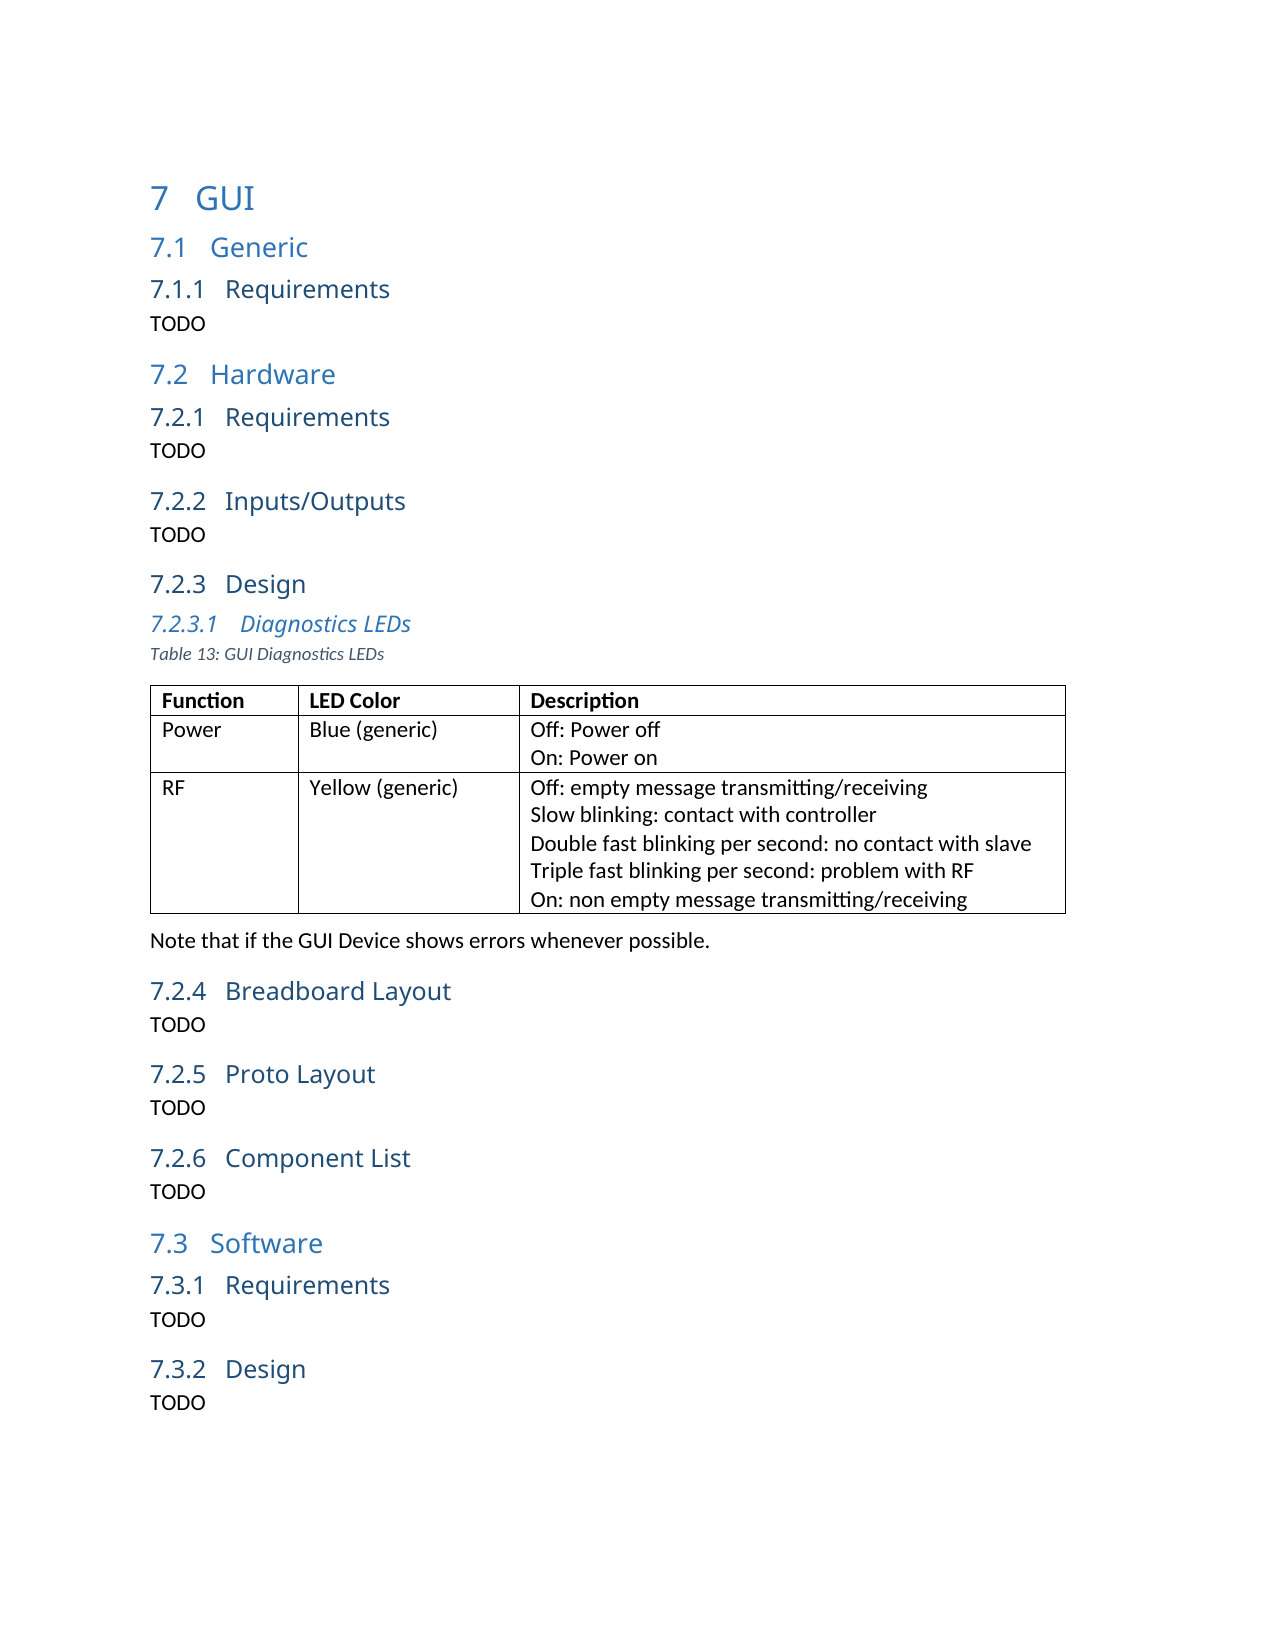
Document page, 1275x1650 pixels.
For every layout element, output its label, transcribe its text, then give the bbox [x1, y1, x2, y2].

text TODO [150, 1177, 1125, 1205]
table_cell Off: empty message transmitting/receiving Slow blinking: contact with controller Double fast blinking per second: no contact with slave Triple fast blinking per second: problem with RF On: non empty message transmitting/receiving [520, 773, 1065, 913]
text Note that if the GUI Device shows errors whenever possible. [150, 926, 1125, 954]
subtitle Design [150, 1352, 1125, 1386]
subtitle Requirements [150, 272, 1125, 306]
subtitle Hardware [150, 356, 1125, 393]
subtitle Breadboard Layout [150, 973, 1125, 1007]
text TODO [150, 520, 1125, 548]
table_header Description [520, 686, 1065, 714]
subtitle GUI [150, 175, 1125, 220]
table_cell Yellow (generic) [299, 773, 519, 913]
subtitle Diagnostics LEDs [150, 608, 1125, 639]
text TODO [150, 436, 1125, 464]
table_header LED Color [299, 686, 519, 714]
table_header Function [151, 686, 298, 714]
subtitle Inputs/Outputs [150, 483, 1125, 517]
subtitle Proto Layout [150, 1057, 1125, 1091]
table_cell Blue (generic) [299, 716, 519, 772]
text TODO [150, 1010, 1125, 1038]
subtitle Generic [150, 228, 1125, 265]
subtitle Software [150, 1224, 1125, 1261]
table_cell Power [151, 716, 298, 772]
subtitle Component List [150, 1140, 1125, 1174]
text TODO [150, 309, 1125, 337]
subtitle Design [150, 567, 1125, 601]
table_cell RF [151, 773, 298, 913]
subtitle Requirements [150, 1268, 1125, 1302]
text TODO [150, 1093, 1125, 1122]
table_cell Off: Power off On: Power on [520, 716, 1065, 772]
text TODO [150, 1305, 1125, 1333]
text TODO [150, 1388, 1125, 1416]
subtitle Requirements [150, 400, 1125, 434]
